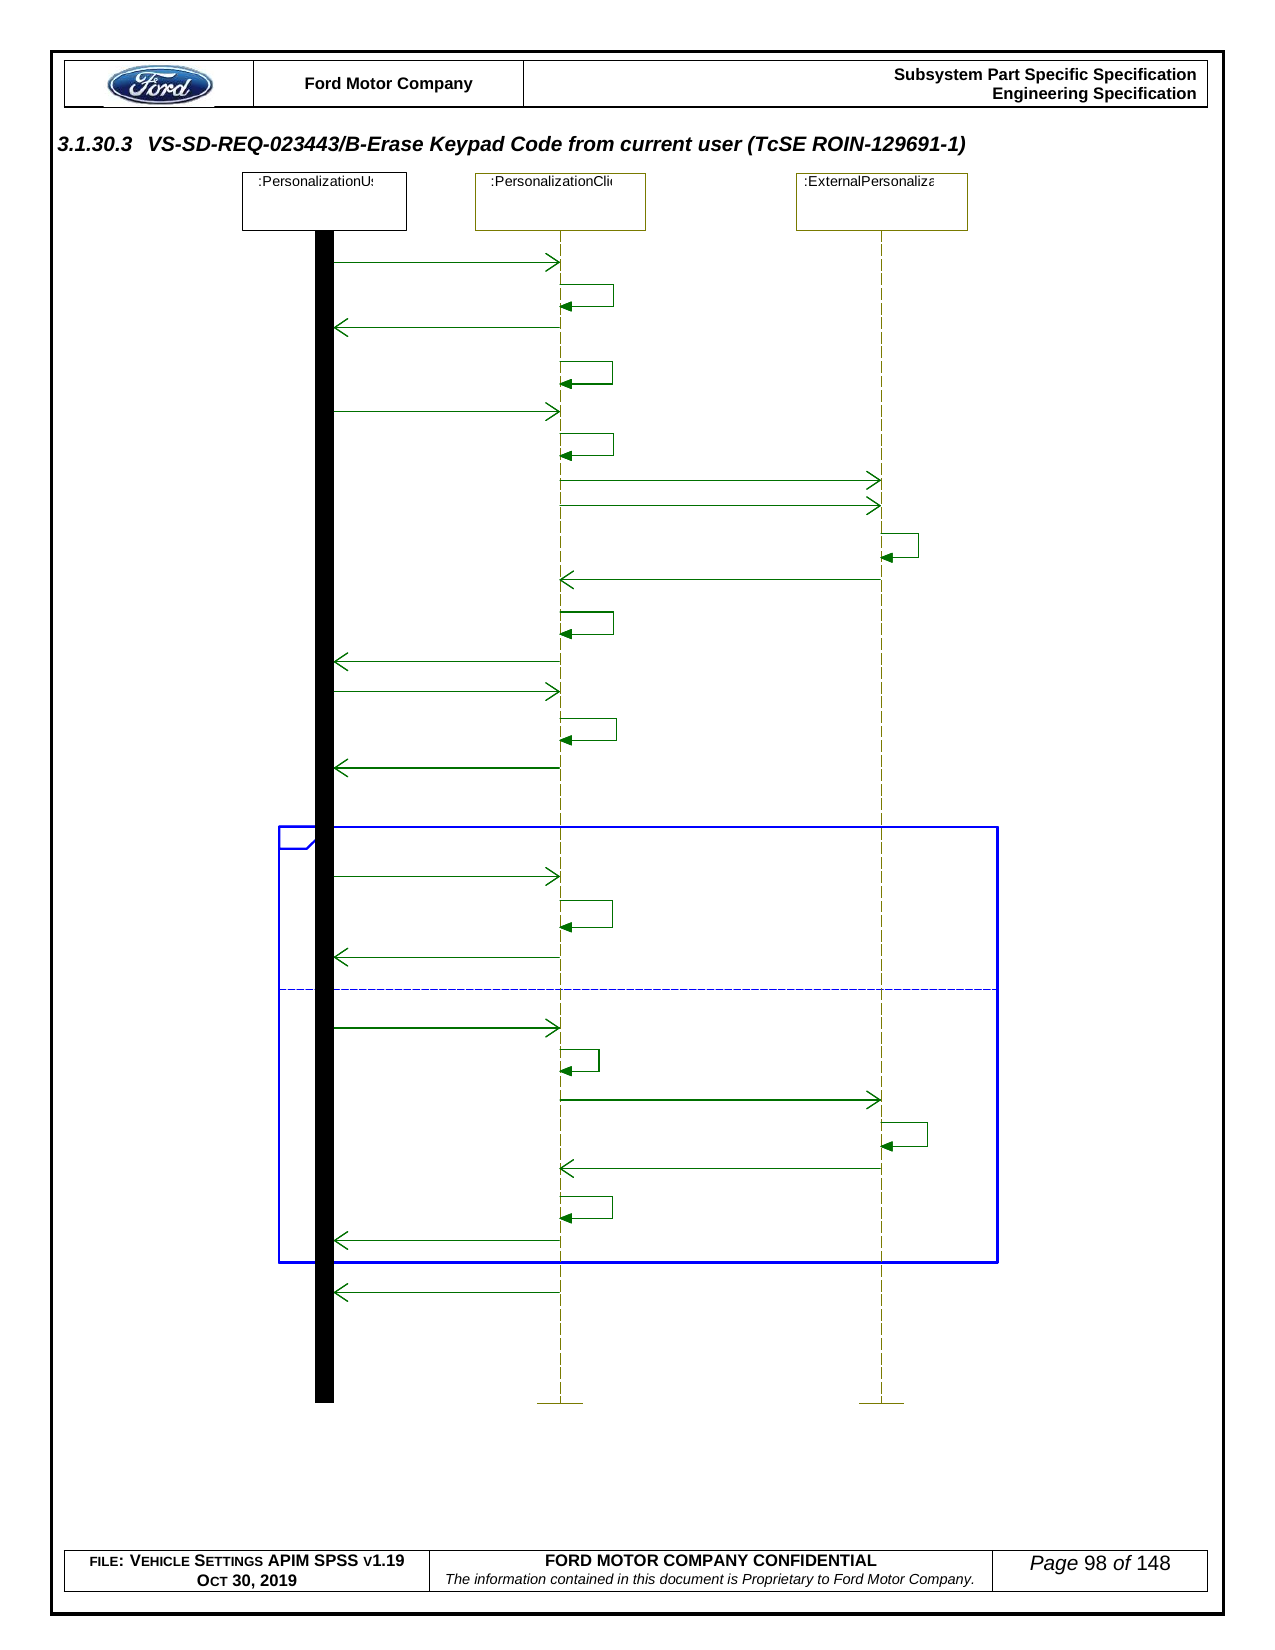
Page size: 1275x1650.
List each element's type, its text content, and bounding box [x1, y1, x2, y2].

subtitle VS-SD-REQ-023443/B-Erase Keypad Code from current user (TcSE ROIN-129691-1) [57, 131, 1215, 155]
picture [103, 61, 215, 107]
